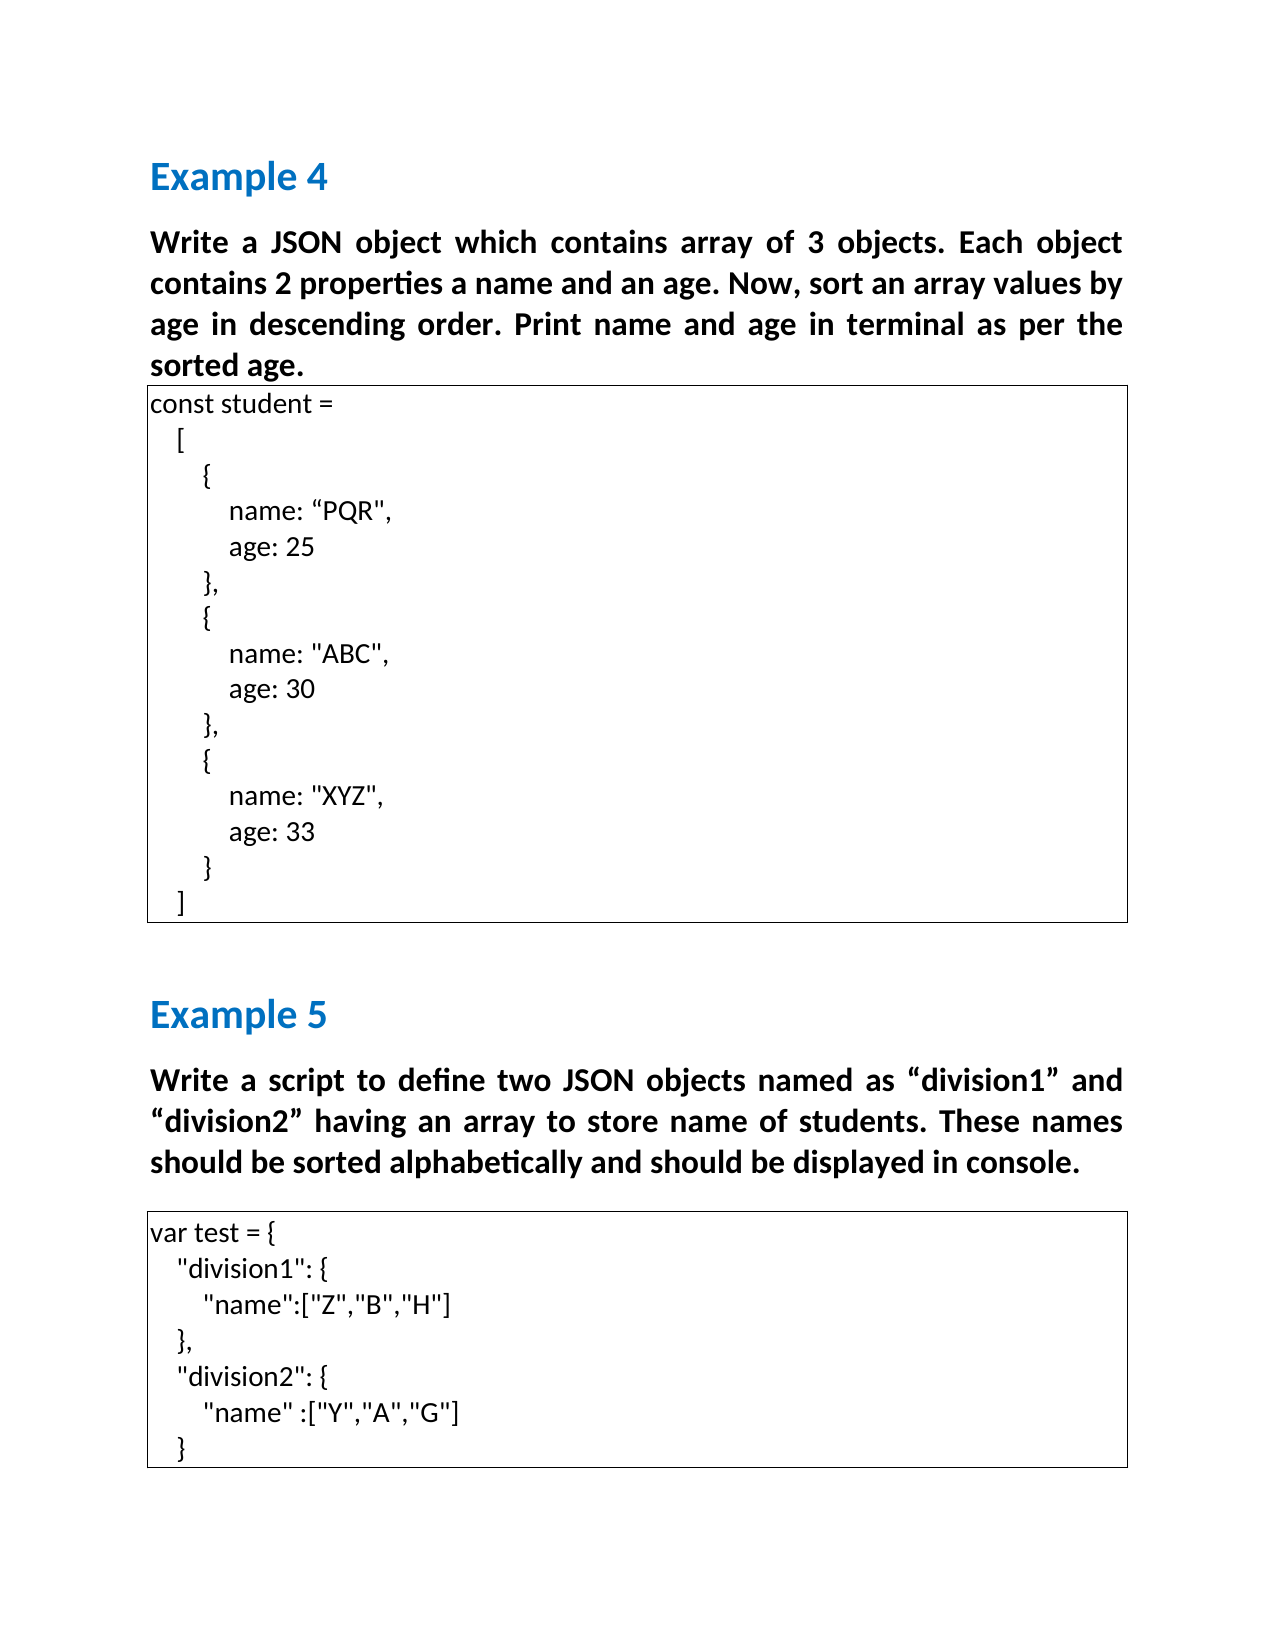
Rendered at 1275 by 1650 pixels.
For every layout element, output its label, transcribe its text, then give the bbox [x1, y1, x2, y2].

text name: "XYZ", [150, 777, 1125, 813]
text ] [148, 883, 1127, 922]
text age: 33 [150, 813, 1125, 849]
text "division1": { [150, 1250, 1125, 1286]
text "name":["Z","B","H"] [150, 1286, 1125, 1322]
text Example 4 [150, 150, 1125, 201]
text } [148, 1426, 1127, 1467]
text }, [150, 706, 1125, 742]
text { [150, 742, 1125, 777]
text [ [150, 421, 1125, 457]
text { [150, 599, 1125, 635]
text var test = { [148, 1212, 1127, 1250]
text name: “PQR", [150, 492, 1125, 528]
text }, [150, 1322, 1125, 1358]
text name: "ABC", [150, 635, 1125, 671]
text { [150, 457, 1125, 492]
text "division2": { [150, 1358, 1125, 1393]
text Write a script to define two JSON objects named as “division1” and “division2” having an array to store name of students. These names should be sorted alphabetically and should be displayed in console. [150, 1059, 1125, 1182]
text }, [150, 564, 1125, 599]
text age: 25 [150, 528, 1125, 564]
text } [150, 849, 1125, 883]
text age: 30 [150, 671, 1125, 706]
text "name" :["Y","A","G"] [150, 1393, 1125, 1426]
text const student = [148, 386, 1127, 421]
text Write a JSON object which contains array of 3 objects. Each object contains 2 properties a name and an age. Now, sort an array values by age in descending order. Print name and age in terminal as per the sorted age. [150, 222, 1125, 384]
text Example 5 [150, 988, 1125, 1039]
